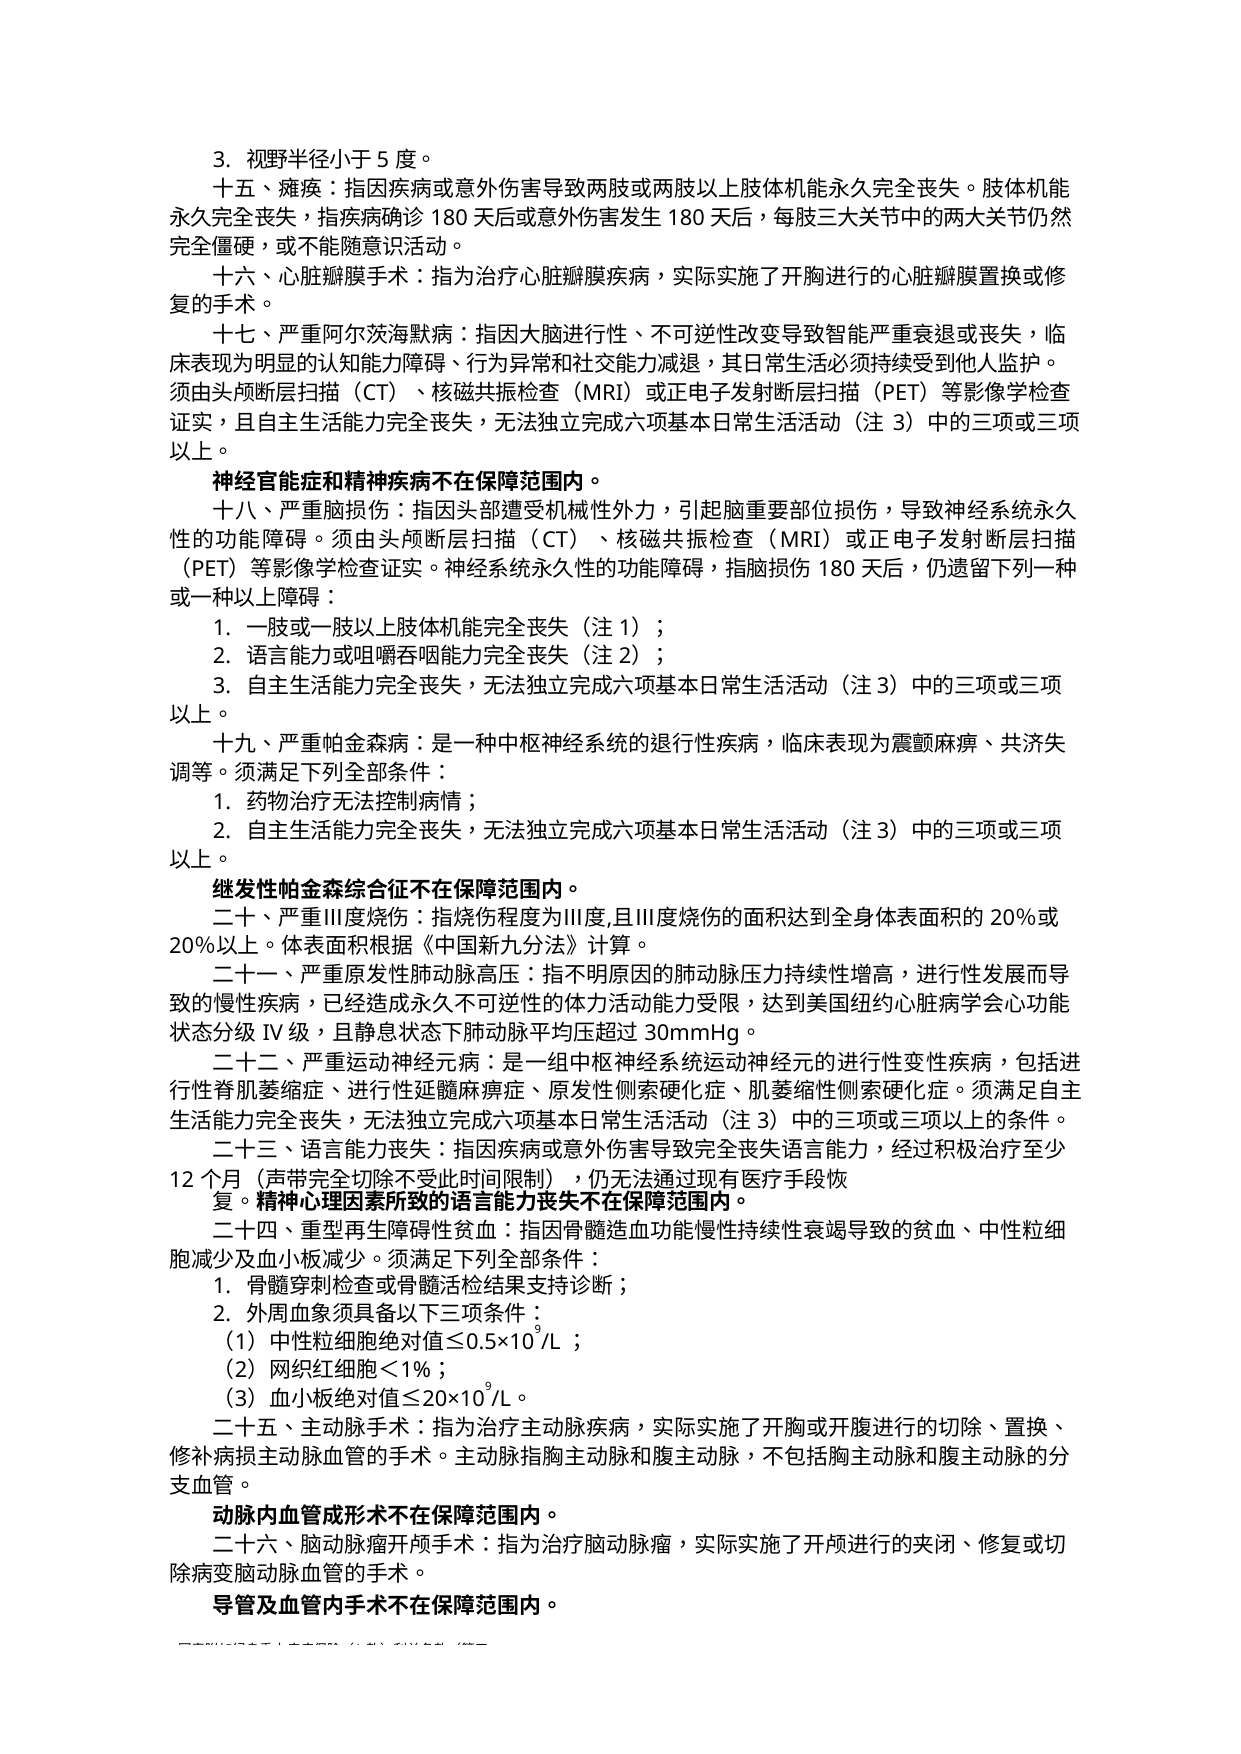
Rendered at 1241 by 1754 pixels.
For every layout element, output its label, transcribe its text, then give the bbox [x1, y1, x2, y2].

text 二十一、严重原发性肺动脉高压：指不明原因的肺动脉压力持续性增高，进行性发展而导致的慢性疾病，已经造成永久不可逆性的体力活动能力受限，达到美国纽约心脏病学会心功能状态分级 IV 级，且静息状态下肺动脉平均压超过 30mmHg。 [169, 959, 1072, 1047]
text 二十、严重Ⅲ度烧伤：指烧伤程度为Ⅲ度,且Ⅲ度烧伤的面积达到全身体表面积的 20％或 [213, 903, 1094, 931]
text 二十四、重型再生障碍性贫血：指因骨髓造血功能慢性持续性衰竭导致的贫血、中性粒细胞减少及血小板减少。须满足下列全部条件： [169, 1216, 1072, 1273]
text 20％以上。体表面积根据《中国新九分法》计算。 [169, 931, 1094, 959]
text 十五、瘫痪：指因疾病或意外伤害导致两肢或两肢以上肢体机能永久完全丧失。肢体机能永久完全丧失，指疾病确诊 180 天后或意外伤害发生 180 天后，每肢三大关节中的两大关节仍然完全僵硬，或不能随意识活动。 [169, 173, 1072, 261]
list 一肢或一肢以上肢体机能完全丧失（注 1）； [169, 613, 1094, 641]
list 语言能力或咀嚼吞咽能力完全丧失（注 2）； [169, 641, 1094, 670]
list 自主生活能力完全丧失，无法独立完成六项基本日常生活活动（注 3）中的三项或三项以上。 [169, 670, 1072, 728]
list 药物治疗无法控制病情； [169, 787, 1094, 815]
text 十六、心脏瓣膜手术：指为治疗心脏瓣膜疾病，实际实施了开胸进行的心脏瓣膜置换或修复的手术。 [169, 261, 1072, 319]
text 十九、严重帕金森病：是一种中枢神经系统的退行性疾病，临床表现为震颤麻痹、共济失调等。须满足下列全部条件： [169, 728, 1072, 787]
text 二十二、严重运动神经元病：是一组中枢神经系统运动神经元的进行性变性疾病，包括进行性脊肌萎缩症、进行性延髓麻痹症、原发性侧索硬化症、肌萎缩性侧索硬化症。须满足自主生活能力完全丧失，无法独立完成六项基本日常生活活动（注 3）中的三项或三项以上的条件。 [169, 1047, 1083, 1134]
text 12 个月（声带完全切除不受此时间限制），仍无法通过现有医疗手段恢复。精神心理因素所致的语言能力丧失不在保障范围内。 [169, 1168, 886, 1216]
subtitle 继发性帕金森综合征不在保障范围内。 [213, 874, 1094, 903]
text 二十六、脑动脉瘤开颅手术：指为治疗脑动脉瘤，实际实施了开颅进行的夹闭、修复或切除病变脑动脉血管的手术。 [169, 1529, 1072, 1588]
text 二十五、主动脉手术：指为治疗主动脉疾病，实际实施了开胸或开腹进行的切除、置换、修补病损主动脉血管的手术。主动脉指胸主动脉和腹主动脉，不包括胸主动脉和腹主动脉的分支血管。 [169, 1412, 1072, 1500]
subtitle 动脉内血管成形术不在保障范围内。 [213, 1500, 1094, 1529]
text 十八、严重脑损伤：指因头部遭受机械性外力，引起脑重要部位损伤，导致神经系统永久性的功能障碍。须由头颅断层扫描（CT）、核磁共振检查（MRI）或正电子发射断层扫描（PET）等影像学检查证实。神经系统永久性的功能障碍，指脑损伤 180 天后，仍遗留下列一种或一种以上障碍： [169, 495, 1077, 612]
text （1）中性粒细胞绝对值≤0.5×109/L ； [213, 1327, 1094, 1355]
list 外周血象须具备以下三项条件： [213, 1298, 1094, 1327]
list 骨髓穿刺检查或骨髓活检结果支持诊断； [213, 1273, 1094, 1298]
list 自主生活能力完全丧失，无法独立完成六项基本日常生活活动（注 3）中的三项或三项以上。 [169, 815, 1072, 874]
text （2）网织红细胞＜1%； [213, 1355, 1094, 1383]
list 视野半径小于 5 度。 [213, 144, 1094, 173]
text 二十三、语言能力丧失：指因疾病或意外伤害导致完全丧失语言能力，经过积极治疗至少 [213, 1134, 1094, 1163]
subtitle 神经官能症和精神疾病不在保障范围内。 [213, 466, 1094, 495]
text 十七、严重阿尔茨海默病：指因大脑进行性、不可逆性改变导致智能严重衰退或丧失，临床表现为明显的认知能力障碍、行为异常和社交能力减退，其日常生活必须持续受到他人监护。须由头颅断层扫描（CT）、核磁共振检查（MRI）或正电子发射断层扫描（PET）等影像学检查证实，且自主生活能力完全丧失，无法独立完成六项基本日常生活活动（注 3）中的三项或三项以上。 [169, 319, 1083, 466]
text （3）血小板绝对值≤20×109/L。 [213, 1383, 1094, 1412]
subtitle 导管及血管内手术不在保障范围内。 [213, 1589, 1094, 1620]
